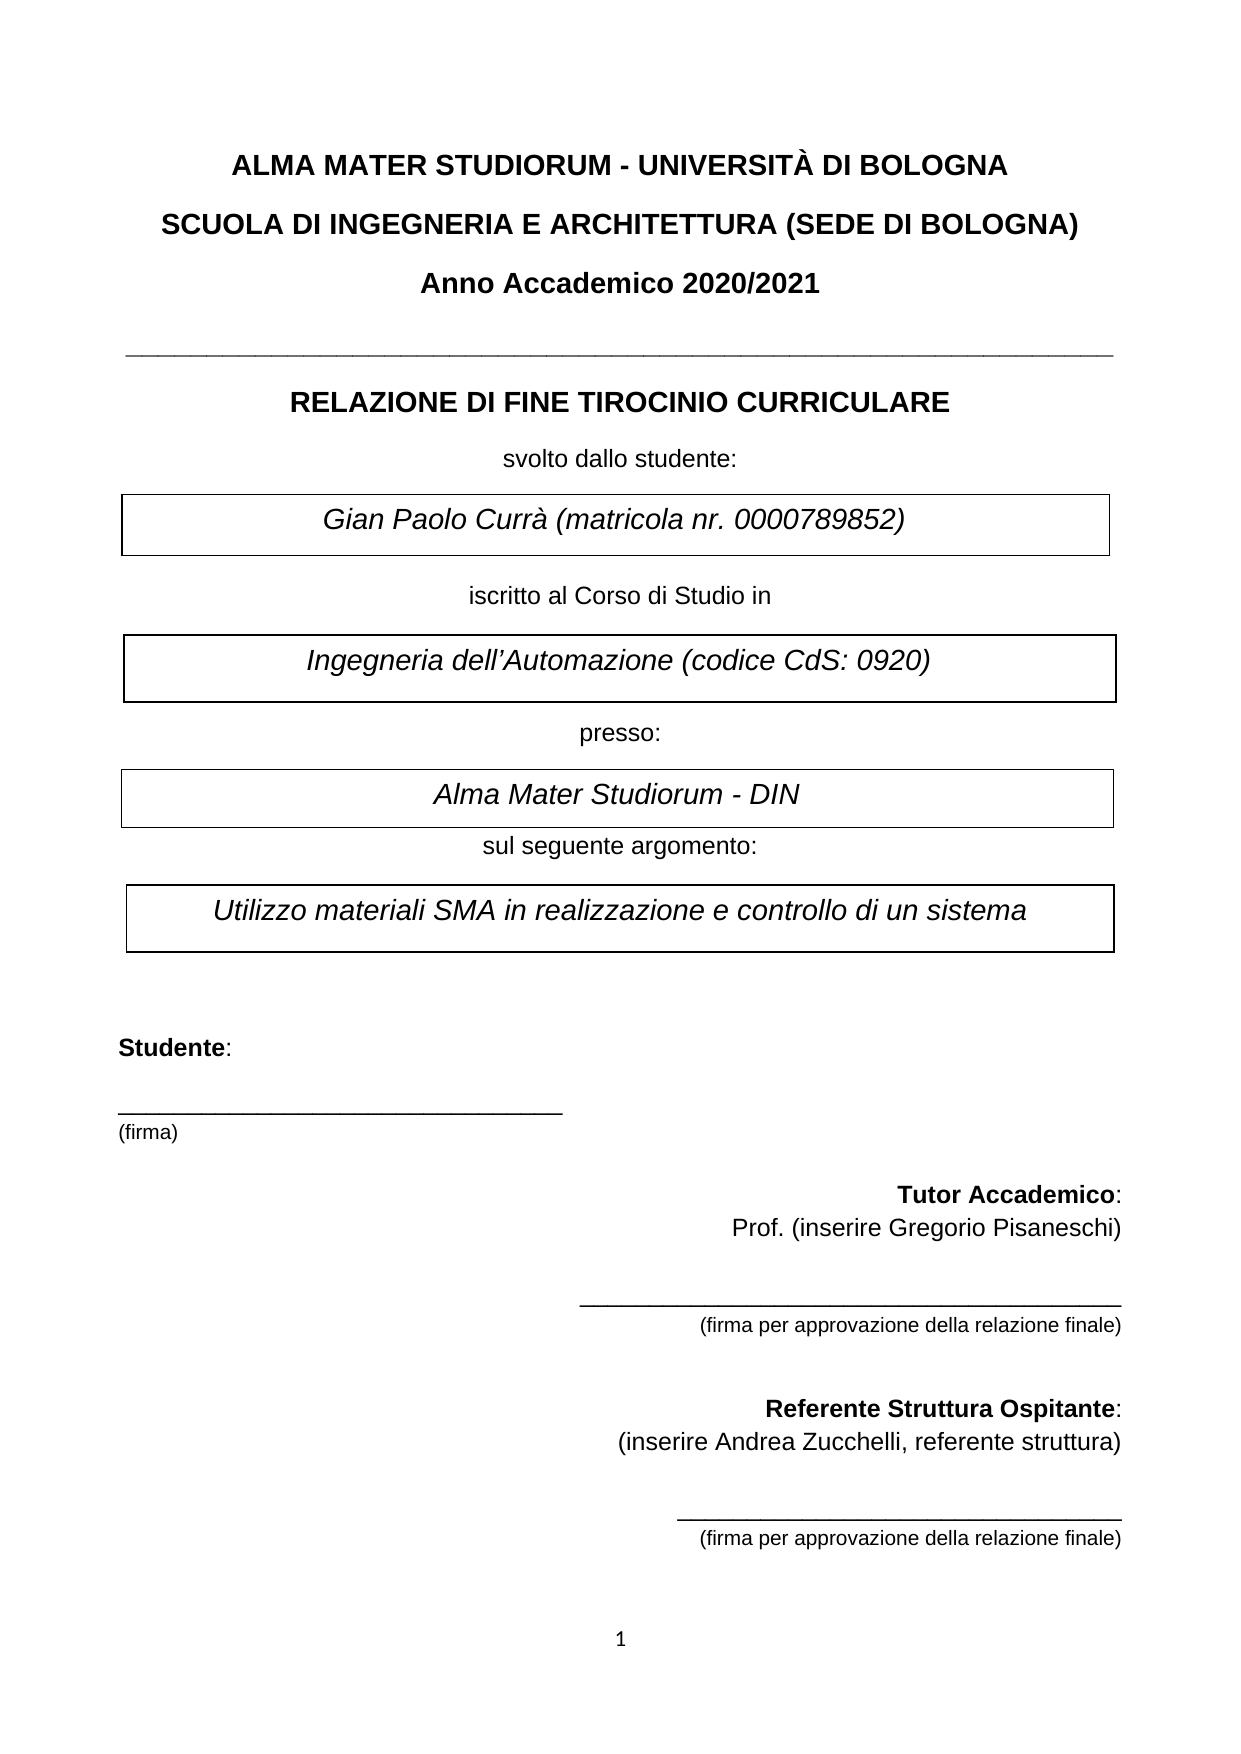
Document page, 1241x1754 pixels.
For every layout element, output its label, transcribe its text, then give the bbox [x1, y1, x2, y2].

text ALMA MATER STUDIORUM - UNIVERSITÀ DI BOLOGNA [118, 148, 1122, 181]
text sul seguente argomento: [118, 831, 1122, 860]
text ________________________________ [118, 1493, 1122, 1522]
text presso: [118, 718, 1122, 747]
text (firma) [118, 1120, 1122, 1144]
text (inserire Andrea Zucchelli, referente struttura) [118, 1427, 1122, 1456]
text SCUOLA DI INGEGNERIA E ARCHITETTURA (SEDE DI BOLOGNA) [118, 207, 1122, 241]
text (firma per approvazione della relazione finale) [118, 1526, 1122, 1550]
text (firma per approvazione della relazione finale) [118, 1312, 1122, 1336]
text RELAZIONE DI FINE TIROCINIO CURRICULARE [118, 385, 1122, 419]
text iscritto al Corso di Studio in [118, 581, 1122, 610]
text ________________________________ [118, 1087, 1122, 1116]
text Studente: [118, 1033, 1122, 1062]
text Tutor Accademico: [118, 1180, 1122, 1209]
text Anno Accademico 2020/2021 [118, 266, 1122, 300]
text Referente Struttura Ospitante: [118, 1394, 1122, 1422]
text svolto dallo studente: [118, 444, 1122, 473]
text _____________________________________________________________ [118, 326, 1122, 359]
text Prof. (inserire Gregorio Pisaneschi) [118, 1213, 1122, 1242]
text _______________________________________ [118, 1279, 1122, 1308]
